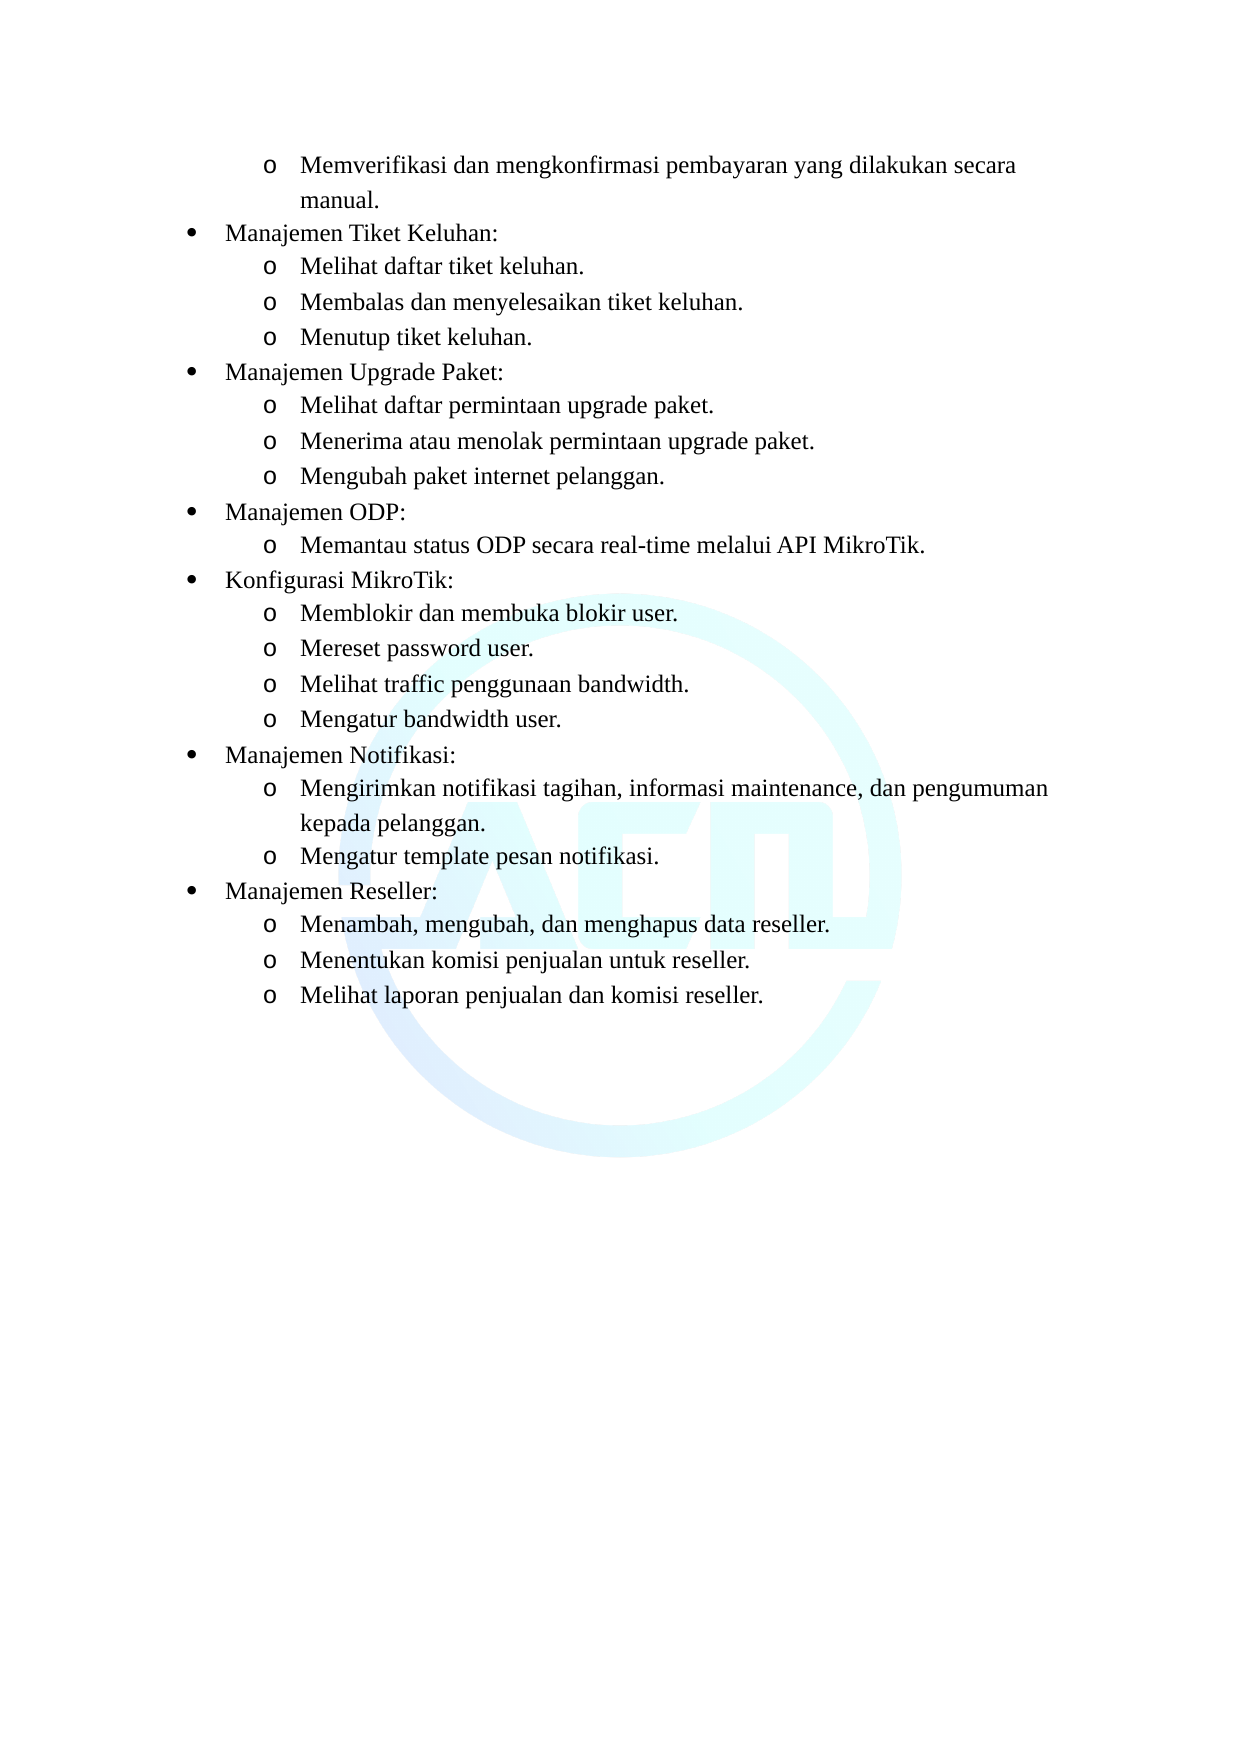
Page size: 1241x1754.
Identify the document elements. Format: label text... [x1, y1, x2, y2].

list Manajemen ODP: [187, 497, 1090, 525]
list Manajemen Tiket Keluhan: [187, 218, 1090, 247]
list Mengatur bandwidth user. [262, 704, 1090, 735]
list Konfigurasi MikroTik: [187, 565, 1090, 594]
list Menutup tiket keluhan. [262, 322, 1090, 353]
list Manajemen Notifikasi: [187, 740, 1090, 768]
list Melihat laporan penjualan dan komisi reseller. [262, 980, 1090, 1011]
list Manajemen Reseller: [187, 876, 1090, 905]
list Menerima atau menolak permintaan upgrade paket. [262, 426, 1090, 457]
list Menambah, mengubah, dan menghapus data reseller. [262, 909, 1090, 940]
list Mereset password user. [262, 633, 1090, 664]
list Memblokir dan membuka blokir user. [262, 598, 1090, 629]
list Melihat daftar tiket keluhan. [262, 251, 1090, 282]
list Mengirimkan notifikasi tagihan, informasi maintenance, dan pengumuman kepada pelanggan. [262, 773, 1090, 837]
list Memverifikasi dan mengkonfirmasi pembayaran yang dilakukan secara manual. [262, 150, 1090, 214]
list Melihat traffic penggunaan bandwidth. [262, 669, 1090, 700]
list Membalas dan menyelesaikan tiket keluhan. [262, 287, 1090, 317]
list Memantau status ODP secara real-time melalui API MikroTik. [262, 530, 1090, 561]
list Mengubah paket internet pelanggan. [262, 461, 1090, 492]
list Menentukan komisi penjualan untuk reseller. [262, 945, 1090, 976]
list Manajemen Upgrade Paket: [187, 357, 1090, 386]
list Melihat daftar permintaan upgrade paket. [262, 390, 1090, 421]
list Mengatur template pesan notifikasi. [262, 841, 1090, 872]
